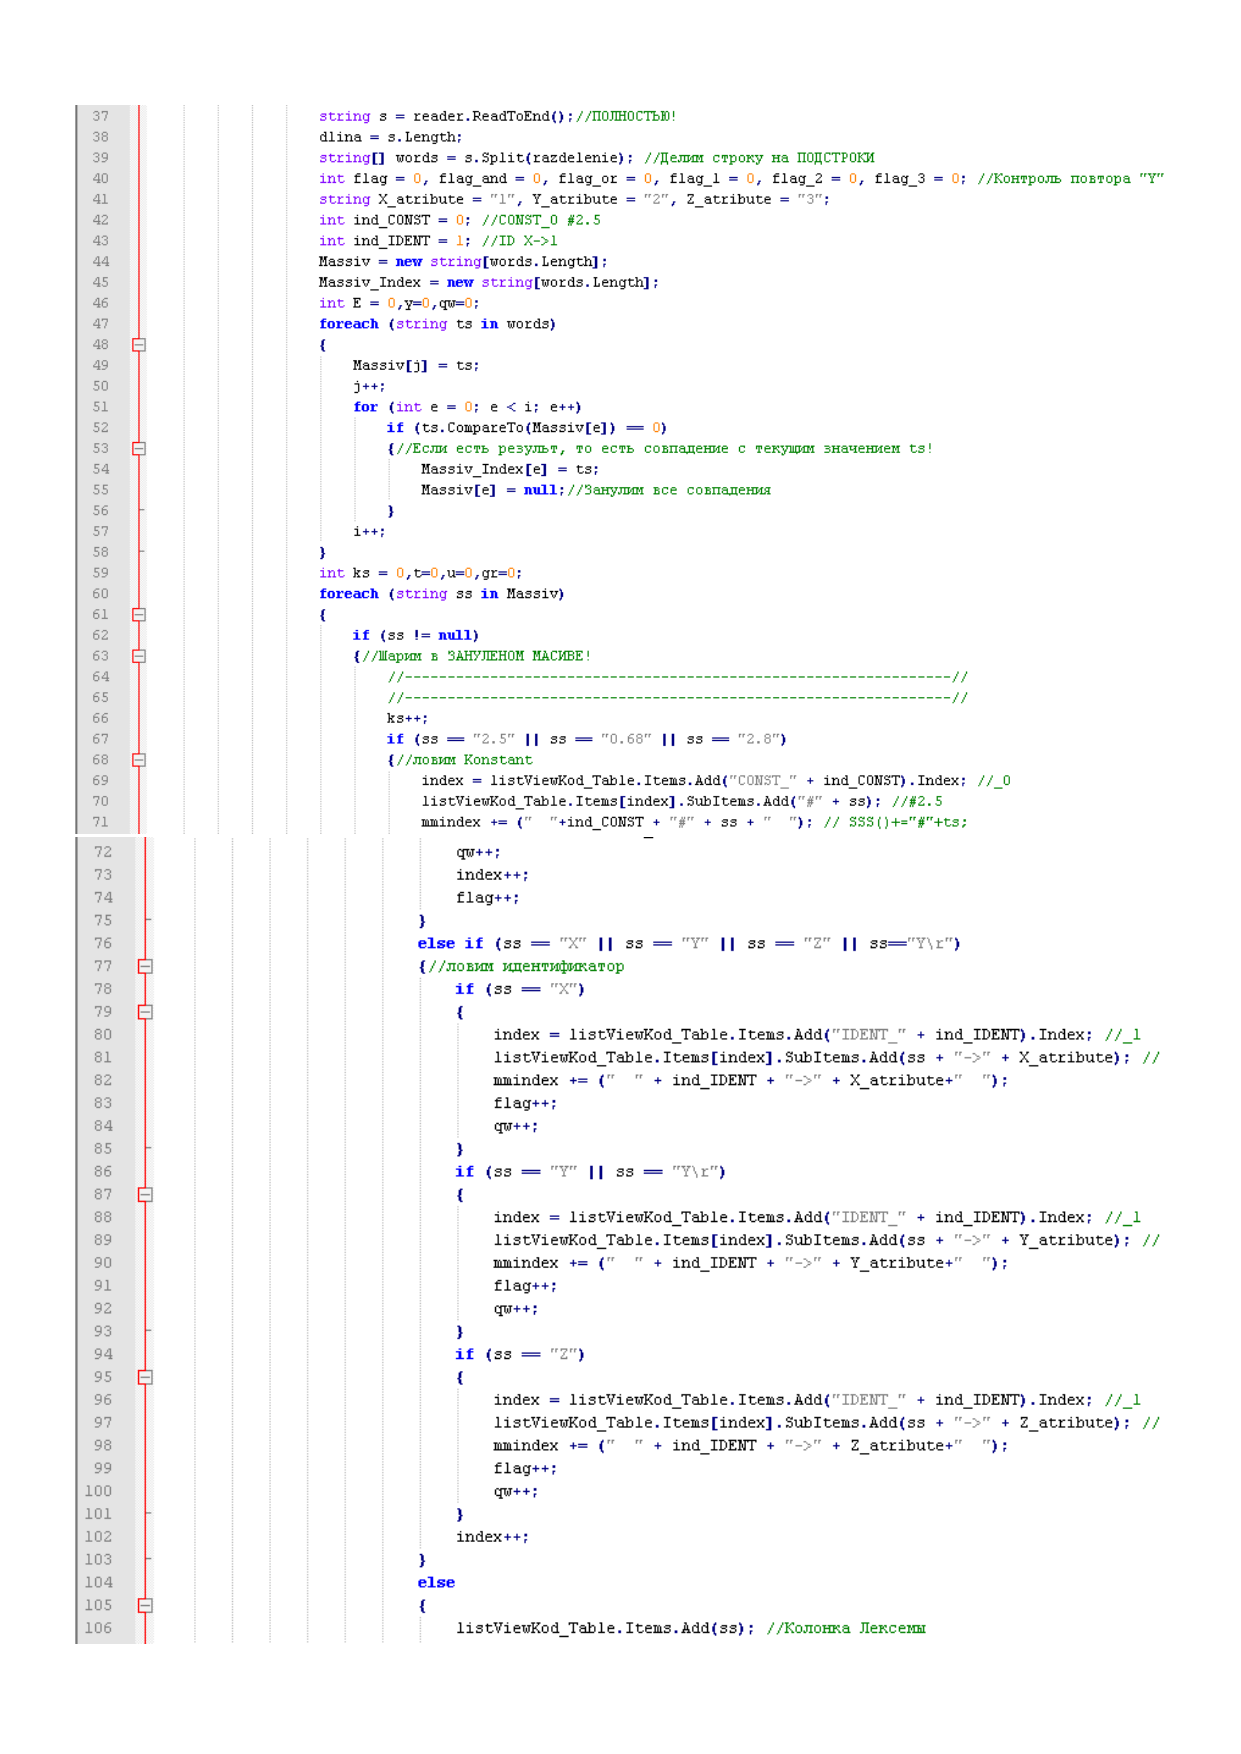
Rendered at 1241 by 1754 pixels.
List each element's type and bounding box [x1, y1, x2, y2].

picture [75, 837, 1166, 1644]
picture [75, 105, 1164, 834]
